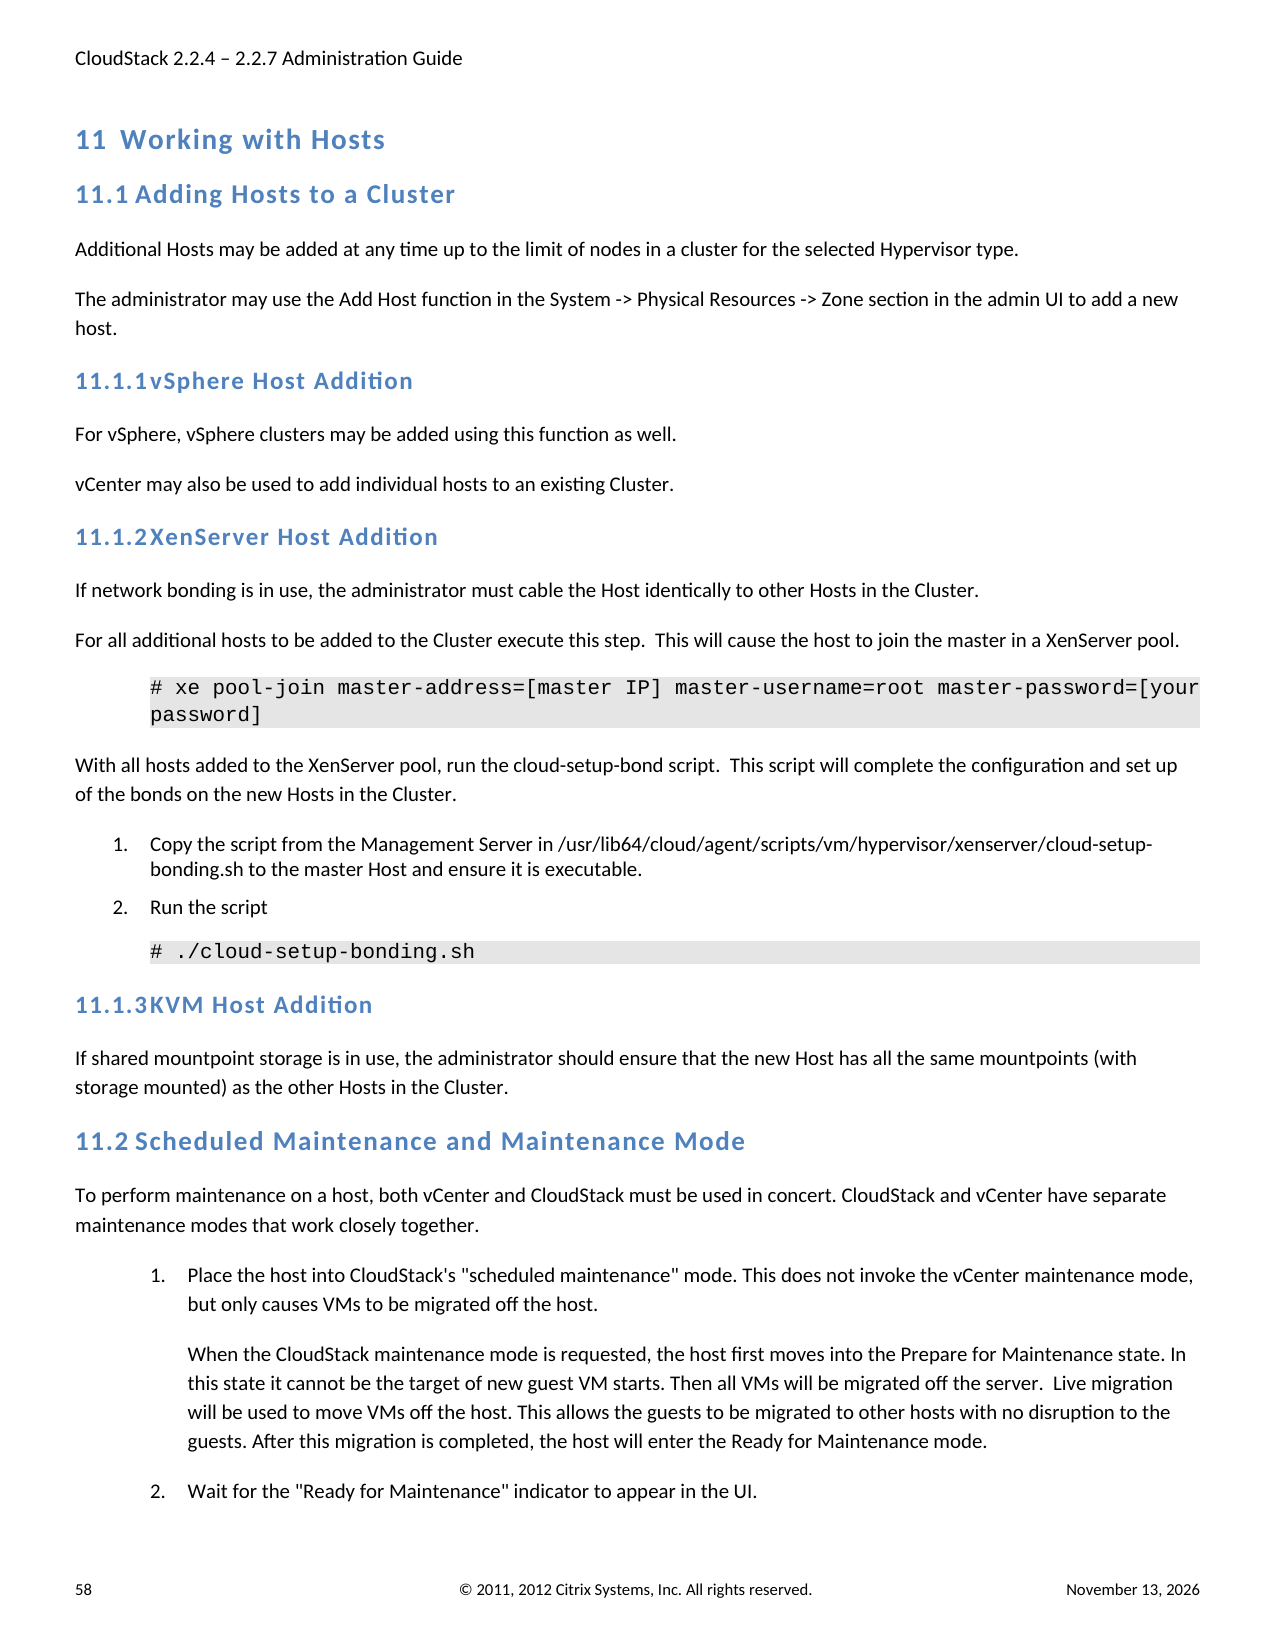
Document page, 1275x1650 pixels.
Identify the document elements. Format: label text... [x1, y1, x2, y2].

text Additional Hosts may be added at any time up to the limit of nodes in a cluster for the selected Hypervisor type. [75, 236, 1200, 261]
text If network bonding is in use, the administrator must cable the Host identically to other Hosts in the Cluster. [75, 577, 1200, 602]
text # ./cloud-setup-bonding.sh [150, 941, 1200, 964]
text For vSphere, vSphere clusters may be added using this function as well. [75, 421, 1200, 446]
text For all additional hosts to be added to the Cluster execute this step. This will cause the host to join the master in a XenServer pool. [75, 627, 1200, 652]
list When the CloudStack maintenance mode is requested, the host first moves into the Prepare for Maintenance state. In this state it cannot be the target of new guest VM starts. Then all VMs will be migrated off the server. Live migration will be used to move VMs off the host. This allows the guests to be migrated to other hosts with no disruption to the guests. After this migration is completed, the host will enter the Ready for Maintenance mode. [187, 1341, 1200, 1454]
subtitle Adding Hosts to a Cluster [75, 177, 1200, 210]
list Wait for the "Ready for Maintenance" indicator to appear in the UI. [150, 1478, 1200, 1504]
list Run the script [112, 894, 1200, 920]
text To perform maintenance on a host, both vCenter and CloudStack must be used in concert. CloudStack and vCenter have separate maintenance modes that work closely together. [75, 1183, 1200, 1237]
text vCenter may also be used to add individual hosts to an existing Cluster. [75, 471, 1200, 496]
subtitle KVM Host Addition [75, 989, 1200, 1019]
subtitle Scheduled Maintenance and Maintenance Mode [75, 1124, 1200, 1157]
text If shared mountpoint storage is in use, the administrator should ensure that the new Host has all the same mountpoints (with storage mounted) as the other Hosts in the Cluster. [75, 1045, 1200, 1099]
text With all hosts added to the XenServer pool, run the cloud-setup-bond script. This script will complete the configuration and set up of the bonds on the new Hosts in the Cluster. [75, 752, 1200, 807]
list Place the host into CloudStack's "scheduled maintenance" mode. This does not invoke the vCenter maintenance mode, but only causes VMs to be migrated off the host. [150, 1262, 1200, 1316]
subtitle XenServer Host Addition [75, 521, 1200, 552]
text The administrator may use the Add Host function in the System -> Physical Resources -> Zone section in the admin UI to add a new host. [75, 286, 1200, 341]
text # xe pool-join master-address=[master IP] master-username=root master-password=[your password] [150, 677, 1200, 728]
list Copy the script from the Management Server in /usr/lib64/cloud/agent/scripts/vm/hypervisor/xenserver/cloud-setup-bonding.sh to the master Host and ensure it is executable. [112, 831, 1200, 882]
subtitle Working with Hosts [75, 121, 1200, 156]
subtitle vSphere Host Addition [75, 365, 1200, 396]
